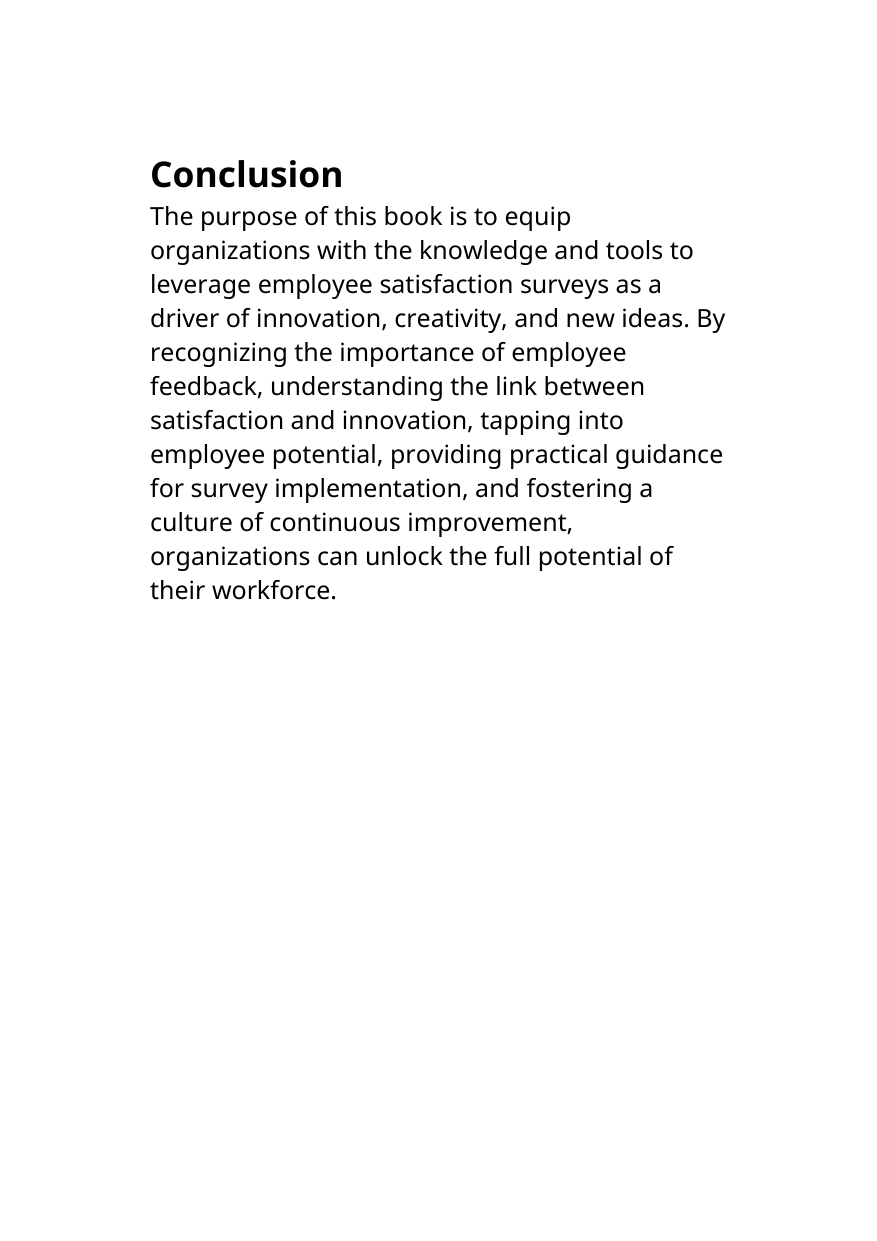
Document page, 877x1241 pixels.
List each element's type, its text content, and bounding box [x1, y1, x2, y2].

text The purpose of this book is to equip organizations with the knowledge and tools to leverage employee satisfaction surveys as a driver of innovation, creativity, and new ideas. By recognizing the importance of employee feedback, understanding the link between satisfaction and innovation, tapping into employee potential, providing practical guidance for survey implementation, and fostering a culture of continuous improvement, organizations can unlock the full potential of their workforce. [150, 198, 727, 607]
subtitle Conclusion [150, 150, 727, 198]
